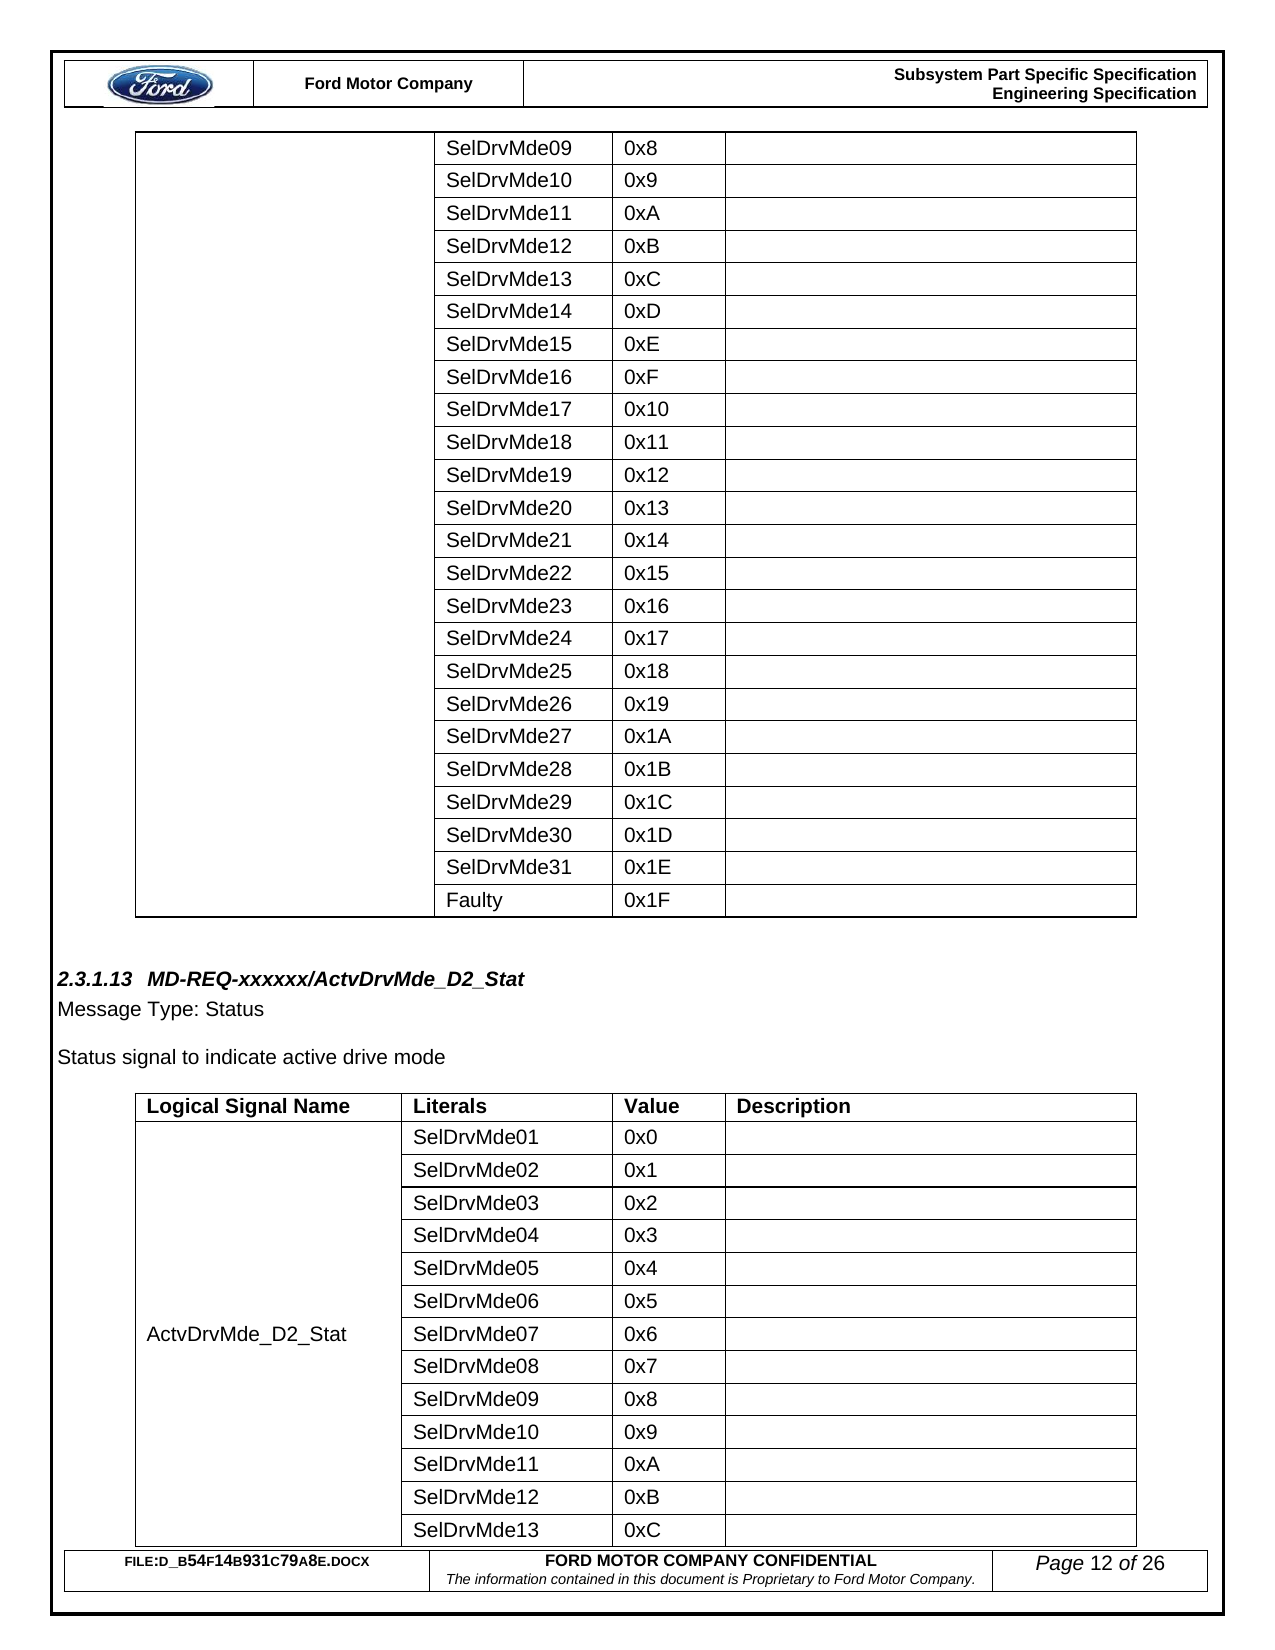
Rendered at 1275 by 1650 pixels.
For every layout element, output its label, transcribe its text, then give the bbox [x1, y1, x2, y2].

table_cell [726, 1318, 1136, 1350]
table_cell SelDrvMde04 [402, 1220, 612, 1252]
table_cell 0x17 [613, 623, 725, 655]
table_cell 0x15 [613, 558, 725, 589]
table_cell [726, 492, 1136, 524]
table_cell SelDrvMde17 [435, 394, 612, 426]
table_cell SelDrvMde20 [435, 492, 612, 524]
table_cell SelDrvMde29 [435, 787, 612, 818]
table_cell [726, 1253, 1136, 1284]
table_cell 0x1F [613, 885, 725, 916]
table_cell SelDrvMde11 [402, 1449, 612, 1481]
table_cell SelDrvMde10 [402, 1416, 612, 1448]
table_cell [726, 427, 1136, 458]
table_cell [726, 1155, 1136, 1186]
table_cell [726, 133, 1136, 164]
table_cell 0x10 [613, 394, 725, 426]
table_cell SelDrvMde15 [435, 329, 612, 360]
table_cell 0x8 [613, 1384, 725, 1415]
table_cell SelDrvMde09 [402, 1384, 612, 1415]
table_cell [726, 689, 1136, 720]
table_cell SelDrvMde06 [402, 1286, 612, 1317]
picture [103, 61, 215, 107]
table_cell SelDrvMde13 [402, 1515, 612, 1546]
table_cell SelDrvMde28 [435, 754, 612, 786]
text Message Type: Status [57, 997, 1215, 1021]
table_cell [726, 1122, 1136, 1154]
table_cell 0x5 [613, 1286, 725, 1317]
table_cell 0xC [613, 1515, 725, 1546]
table_cell 0x11 [613, 427, 725, 458]
table_cell 0x1D [613, 819, 725, 851]
table_cell [726, 623, 1136, 655]
table_cell SelDrvMde08 [402, 1351, 612, 1383]
table_cell [726, 296, 1136, 328]
table_cell 0xC [613, 263, 725, 295]
table_cell SelDrvMde19 [435, 460, 612, 491]
table_cell 0x0 [613, 1122, 725, 1154]
table_cell [726, 1384, 1136, 1415]
table_cell [726, 525, 1136, 557]
table_cell SelDrvMde27 [435, 721, 612, 753]
table_cell 0x2 [613, 1188, 725, 1219]
table_cell 0x12 [613, 460, 725, 491]
table_cell 0x1A [613, 721, 725, 753]
table_cell [726, 198, 1136, 229]
table_cell [726, 558, 1136, 589]
table_cell 0x7 [613, 1351, 725, 1383]
table_cell [726, 1351, 1136, 1383]
table_cell [726, 1515, 1136, 1546]
table_cell [726, 165, 1136, 197]
table_cell 0x16 [613, 590, 725, 622]
table_cell SelDrvMde13 [435, 263, 612, 295]
table_cell SelDrvMde11 [435, 198, 612, 229]
table_cell [726, 1416, 1136, 1448]
table_cell SelDrvMde31 [435, 852, 612, 884]
table_cell SelDrvMde05 [402, 1253, 612, 1284]
table_cell SelDrvMde10 [435, 165, 612, 197]
table_cell SelDrvMde07 [402, 1318, 612, 1350]
table_cell 0x1B [613, 754, 725, 786]
table_cell 0x6 [613, 1318, 725, 1350]
table_cell 0x8 [613, 133, 725, 164]
table_cell 0xF [613, 361, 725, 393]
table_cell SelDrvMde14 [435, 296, 612, 328]
table_header Literals [402, 1094, 612, 1121]
table_cell 0x14 [613, 525, 725, 557]
subtitle MD-REQ-xxxxxx/ActvDrvMde_D2_Stat [57, 966, 1215, 990]
table_cell [726, 721, 1136, 753]
table_cell Faulty [435, 885, 612, 916]
table_cell [726, 361, 1136, 393]
table_cell [726, 329, 1136, 360]
table_header Description [726, 1094, 1136, 1121]
table_cell [726, 754, 1136, 786]
table_cell SelDrvMde30 [435, 819, 612, 851]
table_cell 0xD [613, 296, 725, 328]
table_cell SelDrvMde12 [402, 1482, 612, 1513]
table_cell 0x19 [613, 689, 725, 720]
table_cell [726, 1449, 1136, 1481]
table_cell ActvDrvMde_D2_Stat [136, 1122, 401, 1546]
table_cell [726, 1220, 1136, 1252]
table_cell 0x1E [613, 852, 725, 884]
table_cell [726, 885, 1136, 916]
table_cell 0x13 [613, 492, 725, 524]
table_header Logical Signal Name [136, 1094, 401, 1121]
table_cell SelDrvMde21 [435, 525, 612, 557]
table_cell SelDrvMde01 [402, 1122, 612, 1154]
table_cell 0x9 [613, 1416, 725, 1448]
table_cell SelDrvMde24 [435, 623, 612, 655]
table_cell SelDrvMde09 [435, 133, 612, 164]
table_cell 0xB [613, 231, 725, 262]
table_cell SelDrvMde16 [435, 361, 612, 393]
table_cell [726, 656, 1136, 687]
table_cell 0x1C [613, 787, 725, 818]
table_cell 0x3 [613, 1220, 725, 1252]
table_cell [726, 263, 1136, 295]
table_cell SelDrvMde18 [435, 427, 612, 458]
table_header Value [613, 1094, 725, 1121]
table_cell SelDrvMde12 [435, 231, 612, 262]
table_cell [726, 1188, 1136, 1219]
table_cell [726, 231, 1136, 262]
table_cell 0xA [613, 1449, 725, 1481]
table_cell 0x4 [613, 1253, 725, 1284]
table_cell [726, 819, 1136, 851]
table_cell [726, 590, 1136, 622]
table_cell SelDrvMde03 [402, 1188, 612, 1219]
table_cell SelDrvMde25 [435, 656, 612, 687]
table_cell [726, 1286, 1136, 1317]
table_cell 0xA [613, 198, 725, 229]
table_cell SelDrvMde02 [402, 1155, 612, 1186]
table_cell 0x18 [613, 656, 725, 687]
table_cell [726, 1482, 1136, 1513]
text Status signal to indicate active drive mode [57, 1044, 1215, 1068]
table_cell [726, 787, 1136, 818]
table_cell 0xB [613, 1482, 725, 1513]
table_cell [726, 852, 1136, 884]
table_cell SelDrvMde26 [435, 689, 612, 720]
table_cell 0xE [613, 329, 725, 360]
table_cell 0x1 [613, 1155, 725, 1186]
table_cell 0x9 [613, 165, 725, 197]
table_cell [726, 460, 1136, 491]
table_cell SelDrvMde22 [435, 558, 612, 589]
table_cell [726, 394, 1136, 426]
table_cell SelDrvMde23 [435, 590, 612, 622]
